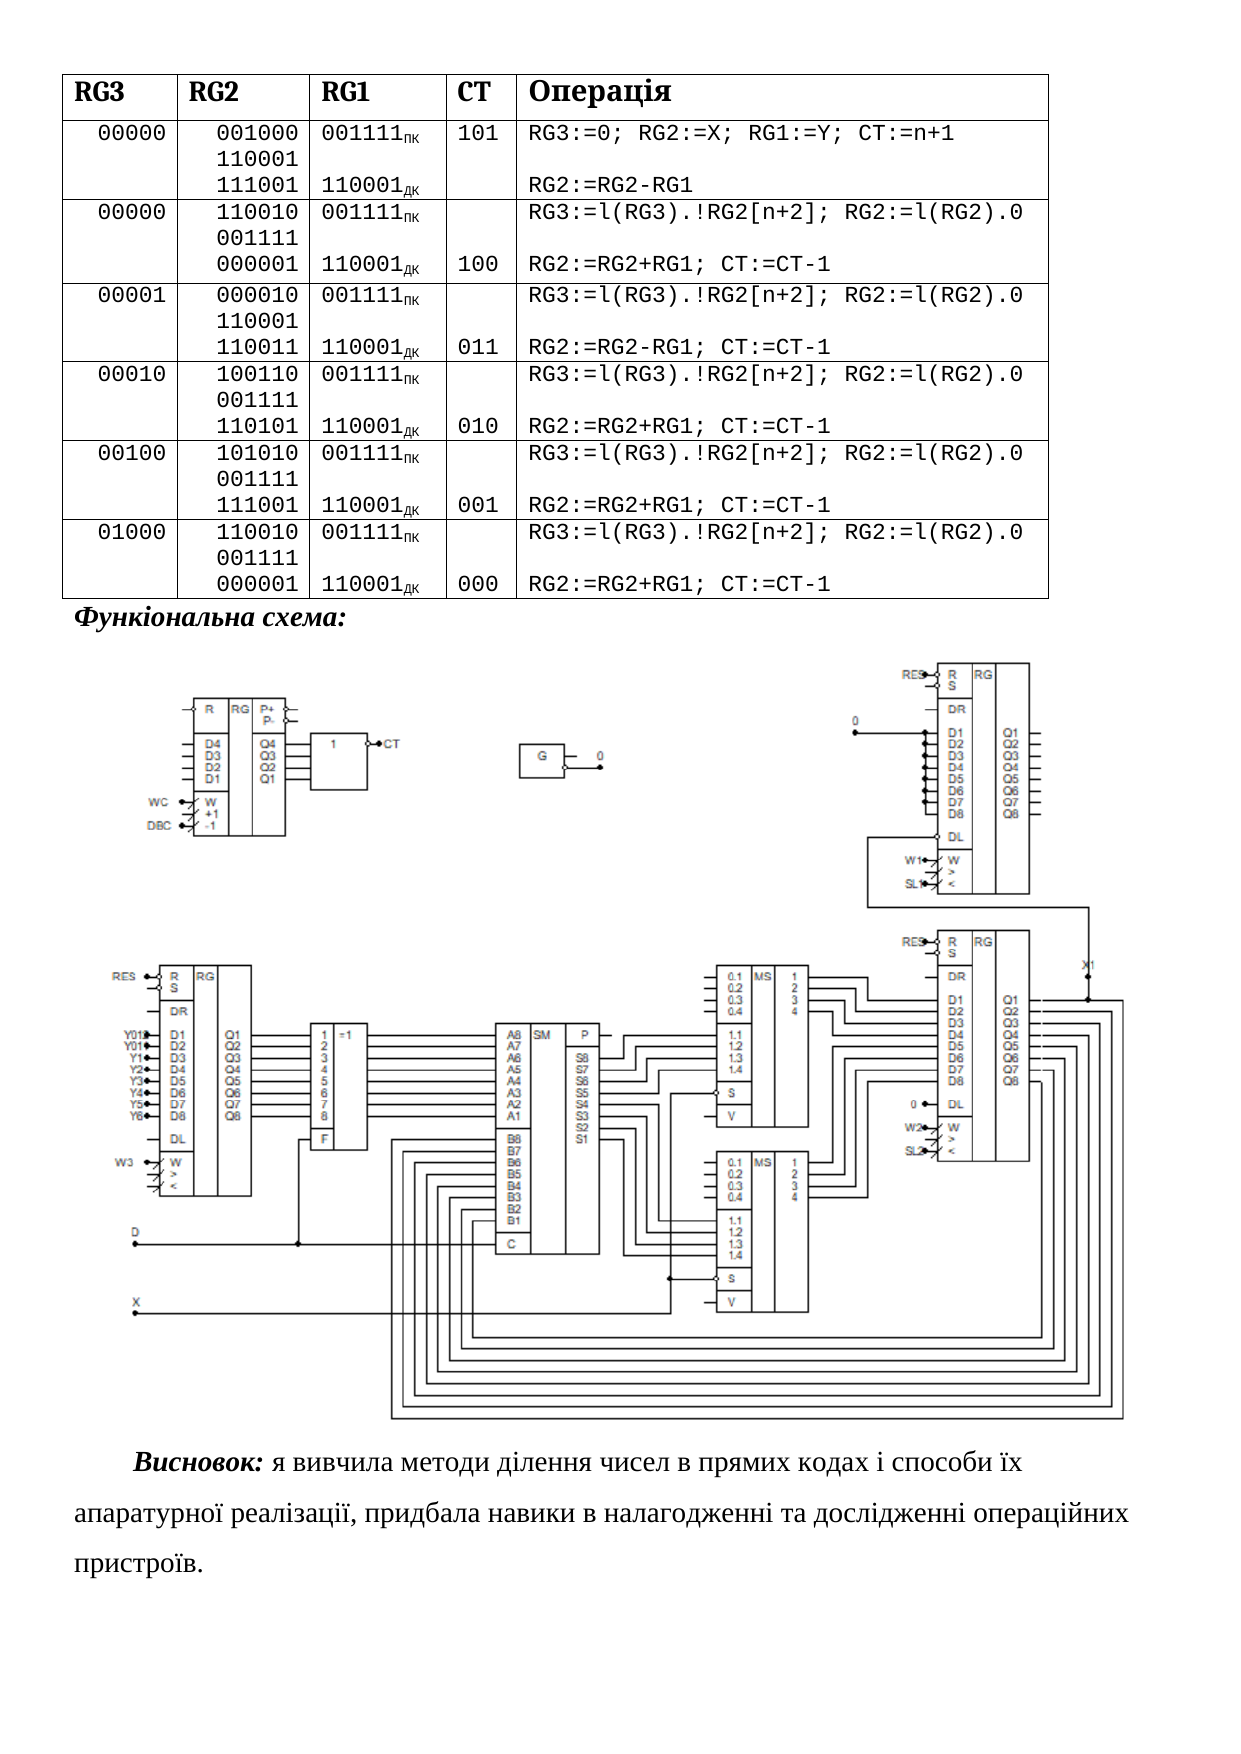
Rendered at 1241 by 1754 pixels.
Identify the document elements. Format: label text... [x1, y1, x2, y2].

picture [73, 649, 1152, 1431]
table_cell RG3:=l(RG3).!RG2[n+2]; RG2:=l(RG2).0 RG2:=RG2+RG1; CT:=CT-1 [517, 520, 1048, 598]
table_cell RG3:=l(RG3).!RG2[n+2]; RG2:=l(RG2).0 RG2:=RG2-RG1; CT:=CT-1 [517, 284, 1048, 361]
table_cell 001 [447, 441, 516, 519]
table_cell RG3:=0; RG2:=Х; RG1:=Y; СТ:=n+1 RG2:=RG2-RG1 [517, 121, 1048, 199]
table_cell 001000 110001 111001 [178, 121, 309, 199]
table_cell 00010 [63, 362, 177, 440]
table_cell 110010 001111 000001 [178, 520, 309, 598]
table_cell 100110 001111 110101 [178, 362, 309, 440]
table_cell 001111ПК 110001ДК [310, 362, 446, 440]
table_cell RG3:=l(RG3).!RG2[n+2]; RG2:=l(RG2).0 RG2:=RG2+RG1; CT:=CT-1 [517, 362, 1048, 440]
table_cell 001111ПК 110001ДК [310, 441, 446, 519]
table_cell 001111ПК 110001ДК [310, 200, 446, 282]
table_cell RG3:=l(RG3).!RG2[n+2]; RG2:=l(RG2).0 RG2:=RG2+RG1; CT:=CT-1 [517, 200, 1048, 282]
table_cell 101 [447, 121, 516, 199]
table_cell 010 [447, 362, 516, 440]
table_cell 011 [447, 284, 516, 361]
table_header RG2 [178, 75, 309, 120]
table_header RG3 [63, 75, 177, 120]
table_cell 00000 [63, 200, 177, 282]
table_header RG1 [310, 75, 446, 120]
table_cell 001111ПК 110001ДК [310, 520, 446, 598]
table_cell 100 [447, 200, 516, 282]
table_cell 00000 [63, 121, 177, 199]
table_cell 00001 [63, 284, 177, 361]
table_header CT [447, 75, 516, 120]
table_cell 01000 [63, 520, 177, 598]
table_cell 00100 [63, 441, 177, 519]
text Висновок: я вивчила методи ділення чисел в прямих кодах і способи їх апаратурної реалізації, придбала навики в налагодженні та дослідженні операційних пристроїв. [74, 1444, 1152, 1579]
table_header Операція [517, 75, 1048, 120]
table_cell RG3:=l(RG3).!RG2[n+2]; RG2:=l(RG2).0 RG2:=RG2+RG1; CT:=CT-1 [517, 441, 1048, 519]
text Функіональна схема: [74, 599, 1152, 632]
table_cell 000010 110001 110011 [178, 284, 309, 361]
table_cell 000 [447, 520, 516, 598]
table_cell 110010 001111 000001 [178, 200, 309, 282]
table_cell 101010 001111 111001 [178, 441, 309, 519]
table_cell 001111ПК 110001ДК [310, 284, 446, 361]
table_cell 001111ПК 110001ДК [310, 121, 446, 199]
